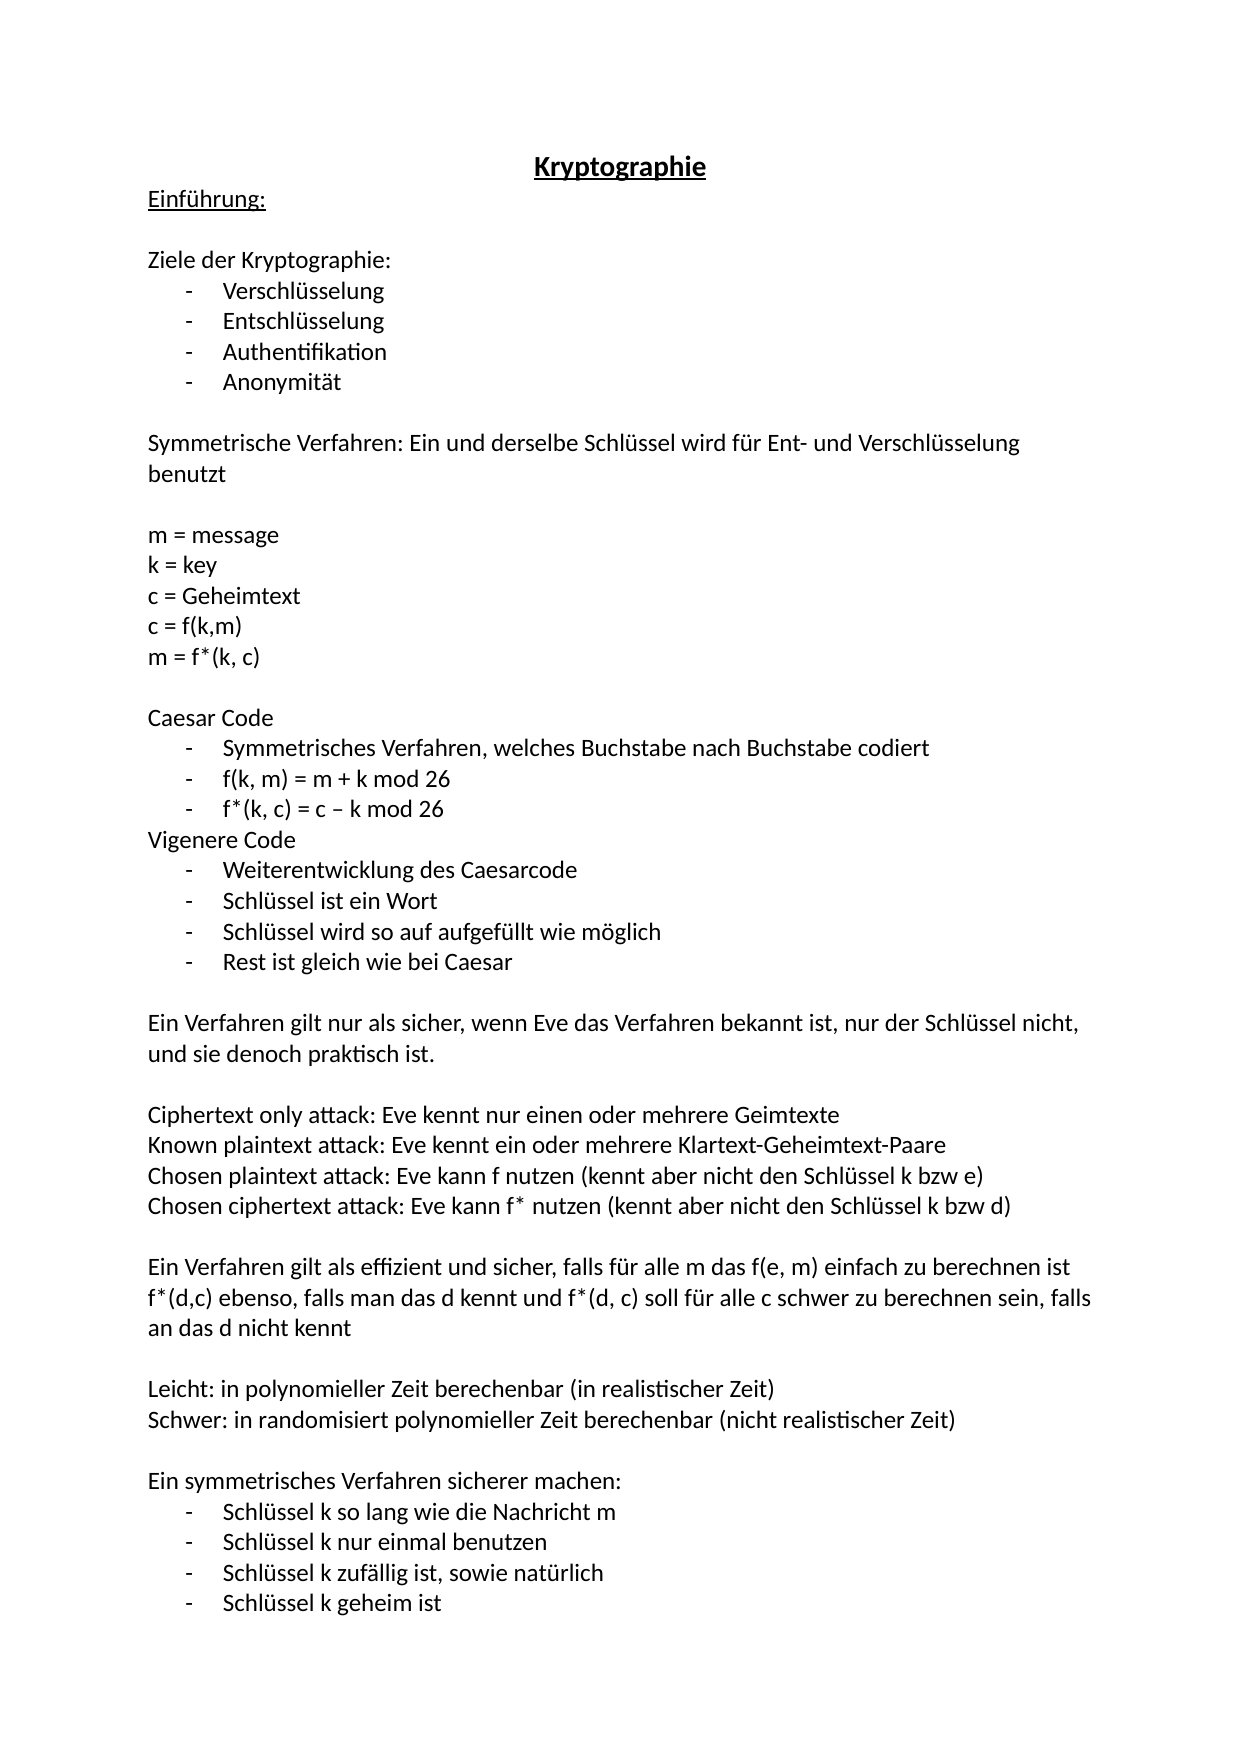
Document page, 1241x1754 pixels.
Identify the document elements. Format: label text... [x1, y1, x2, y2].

list f*(k, c) = c – k mod 26 [185, 794, 1093, 824]
list Verschlüsselung [185, 275, 1093, 305]
text Chosen plaintext attack: Eve kann f nutzen (kennt aber nicht den Schlüssel k bzw e) [148, 1160, 1093, 1190]
list Schlüssel k geheim ist [185, 1587, 1093, 1618]
list Rest ist gleich wie bei Caesar [185, 946, 1093, 977]
list Entschlüsselung [185, 305, 1093, 336]
text Ciphertext only attack: Eve kennt nur einen oder mehrere Geimtexte [148, 1099, 1093, 1129]
text Caesar Code [148, 702, 1093, 733]
text Ein Verfahren gilt als effizient und sicher, falls für alle m das f(e, m) einfach zu berechnen ist f*(d,c) ebenso, falls man das d kennt und f*(d, c) soll für alle c schwer zu berechnen sein, falls an das d nicht kennt [148, 1251, 1093, 1343]
text Schwer: in randomisiert polynomieller Zeit berechenbar (nicht realistischer Zeit) [148, 1404, 1093, 1434]
text c = f(k,m) [148, 611, 1093, 641]
list Symmetrisches Verfahren, welches Buchstabe nach Buchstabe codiert [185, 733, 1093, 763]
text Chosen ciphertext attack: Eve kann f* nutzen (kennt aber nicht den Schlüssel k bzw d) [148, 1190, 1093, 1221]
text Leicht: in polynomieller Zeit berechenbar (in realistischer Zeit) [148, 1373, 1093, 1404]
list Schlüssel k zufällig ist, sowie natürlich [185, 1557, 1093, 1587]
text Ein Verfahren gilt nur als sicher, wenn Eve das Verfahren bekannt ist, nur der Schlüssel nicht, und sie denoch praktisch ist. [148, 1007, 1093, 1068]
text c = Geheimtext [148, 580, 1093, 611]
list Schlüssel wird so auf aufgefüllt wie möglich [185, 916, 1093, 946]
text m = message [148, 519, 1093, 549]
list Authentifikation [185, 336, 1093, 366]
text m = f*(k, c) [148, 641, 1093, 672]
text Einführung: [148, 183, 1093, 214]
text Ziele der Kryptographie: [148, 244, 1093, 275]
list f(k, m) = m + k mod 26 [185, 763, 1093, 794]
text k = key [148, 549, 1093, 580]
list Weiterentwicklung des Caesarcode [185, 855, 1093, 885]
list Schlüssel ist ein Wort [185, 885, 1093, 916]
text Ein symmetrisches Verfahren sicherer machen: [148, 1465, 1093, 1496]
text Known plaintext attack: Eve kennt ein oder mehrere Klartext-Geheimtext-Paare [148, 1129, 1093, 1160]
text Symmetrische Verfahren: Ein und derselbe Schlüssel wird für Ent- und Verschlüsselung benutzt [148, 427, 1093, 488]
text Vigenere Code [148, 824, 1093, 855]
list Anonymität [185, 366, 1093, 397]
list Schlüssel k nur einmal benutzen [185, 1526, 1093, 1557]
list Schlüssel k so lang wie die Nachricht m [185, 1496, 1093, 1526]
text Kryptographie [148, 148, 1093, 183]
